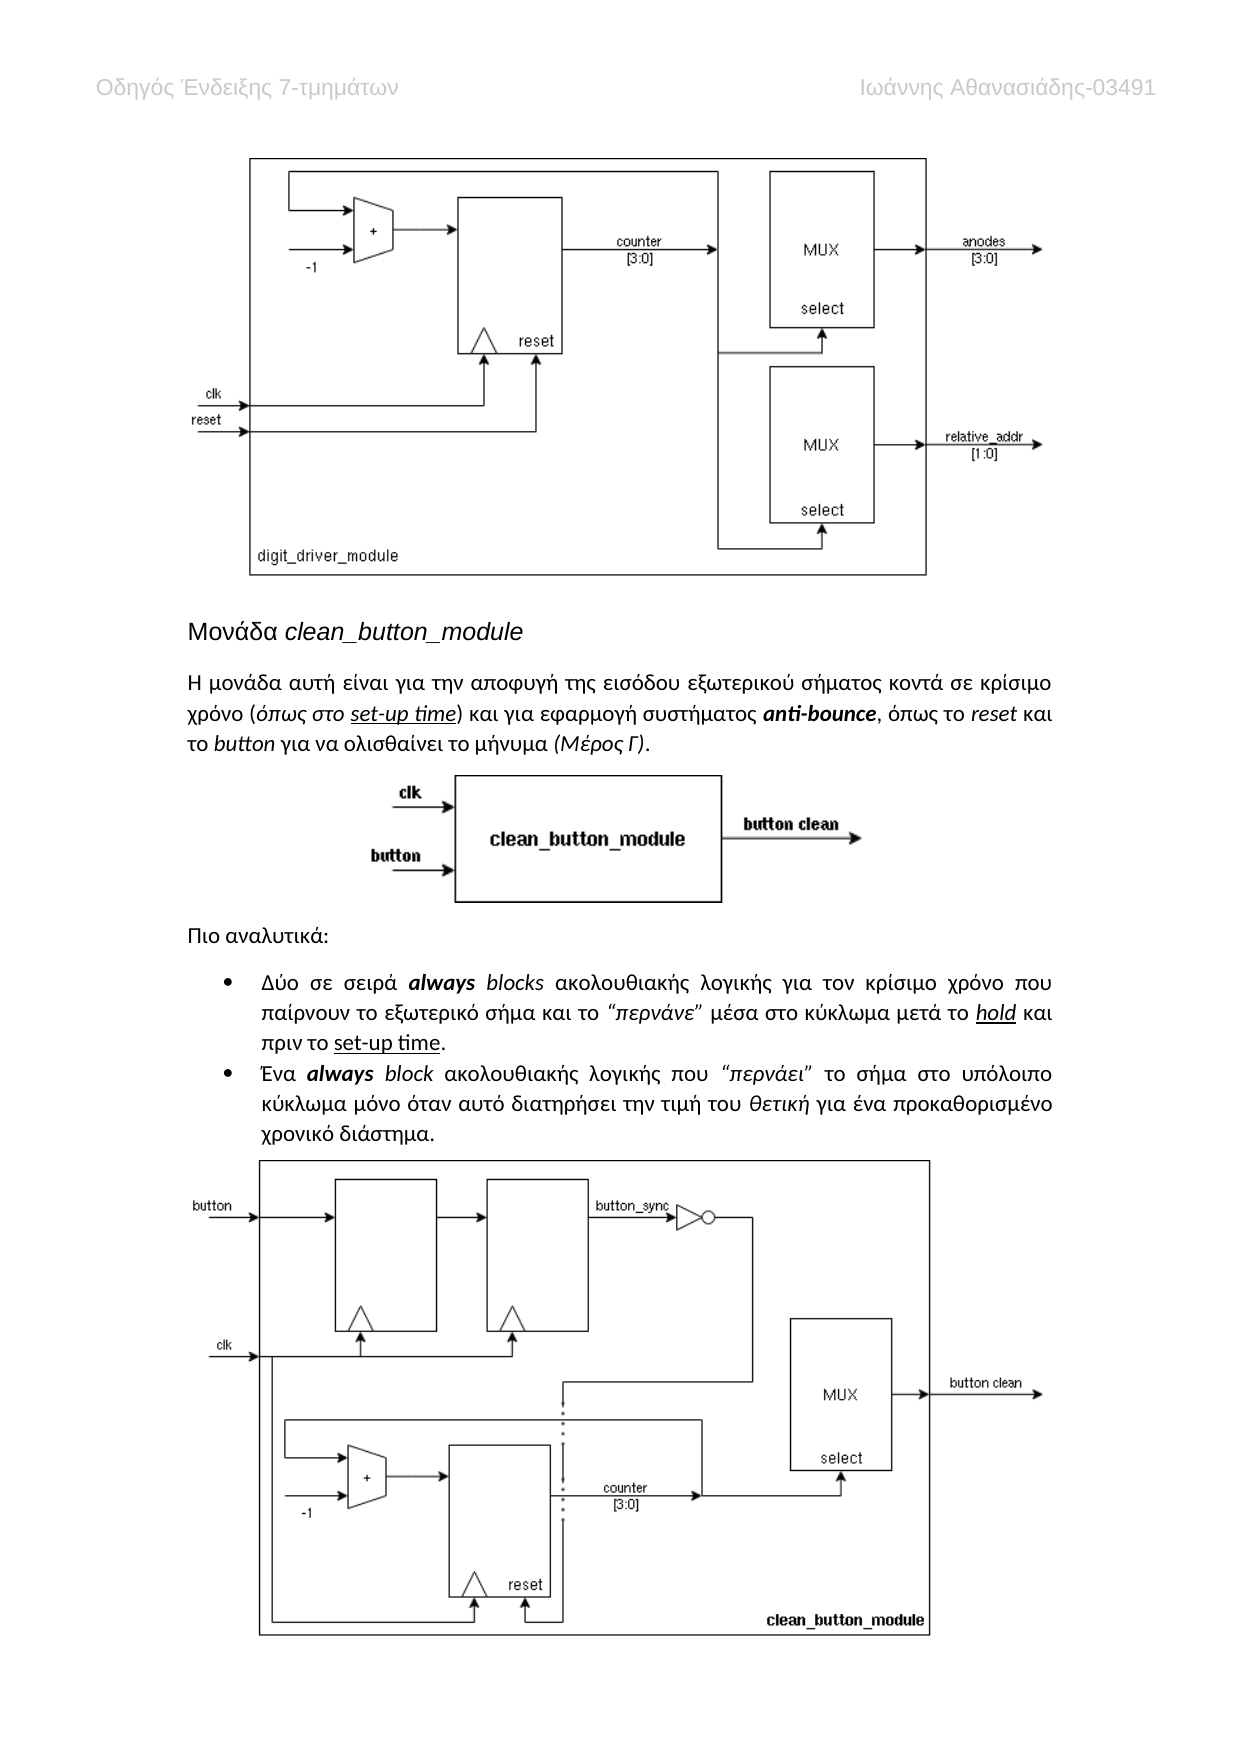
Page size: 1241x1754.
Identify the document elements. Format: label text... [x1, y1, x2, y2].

picture [187, 1160, 1053, 1637]
list Ένα always block ακολουθιακής λογικής που “περνάει” το σήμα στο υπόλοιπο κύκλωμα μόνο όταν αυτό διατηρήσει την τιμή του θετική για ένα προκαθορισμένο χρονικό διάστημα. [224, 1059, 1053, 1147]
text Η μονάδα αυτή είναι για την αποφυγή της εισόδου εξωτερικού σήματος κοντά σε κρίσιμο χρόνο (όπως στο set-up time) και για εφαρμογή συστήματος anti-bounce, όπως το reset και το button για να ολισθαίνει το μήνυμα (Μέρος Γ). [187, 668, 1053, 757]
picture [364, 775, 876, 903]
subtitle Μονάδα clean_button_module [187, 617, 1053, 645]
list Δύο σε σειρά always blocks ακολουθιακής λογικής για τον κρίσιμο χρόνο που παίρνουν το εξωτερικό σήμα και το “περνάνε” μέσα στο κύκλωμα μετά το hold και πριν το set-up time. [224, 968, 1053, 1057]
picture [187, 158, 1053, 577]
text Πιο αναλυτικά: [187, 921, 1053, 949]
